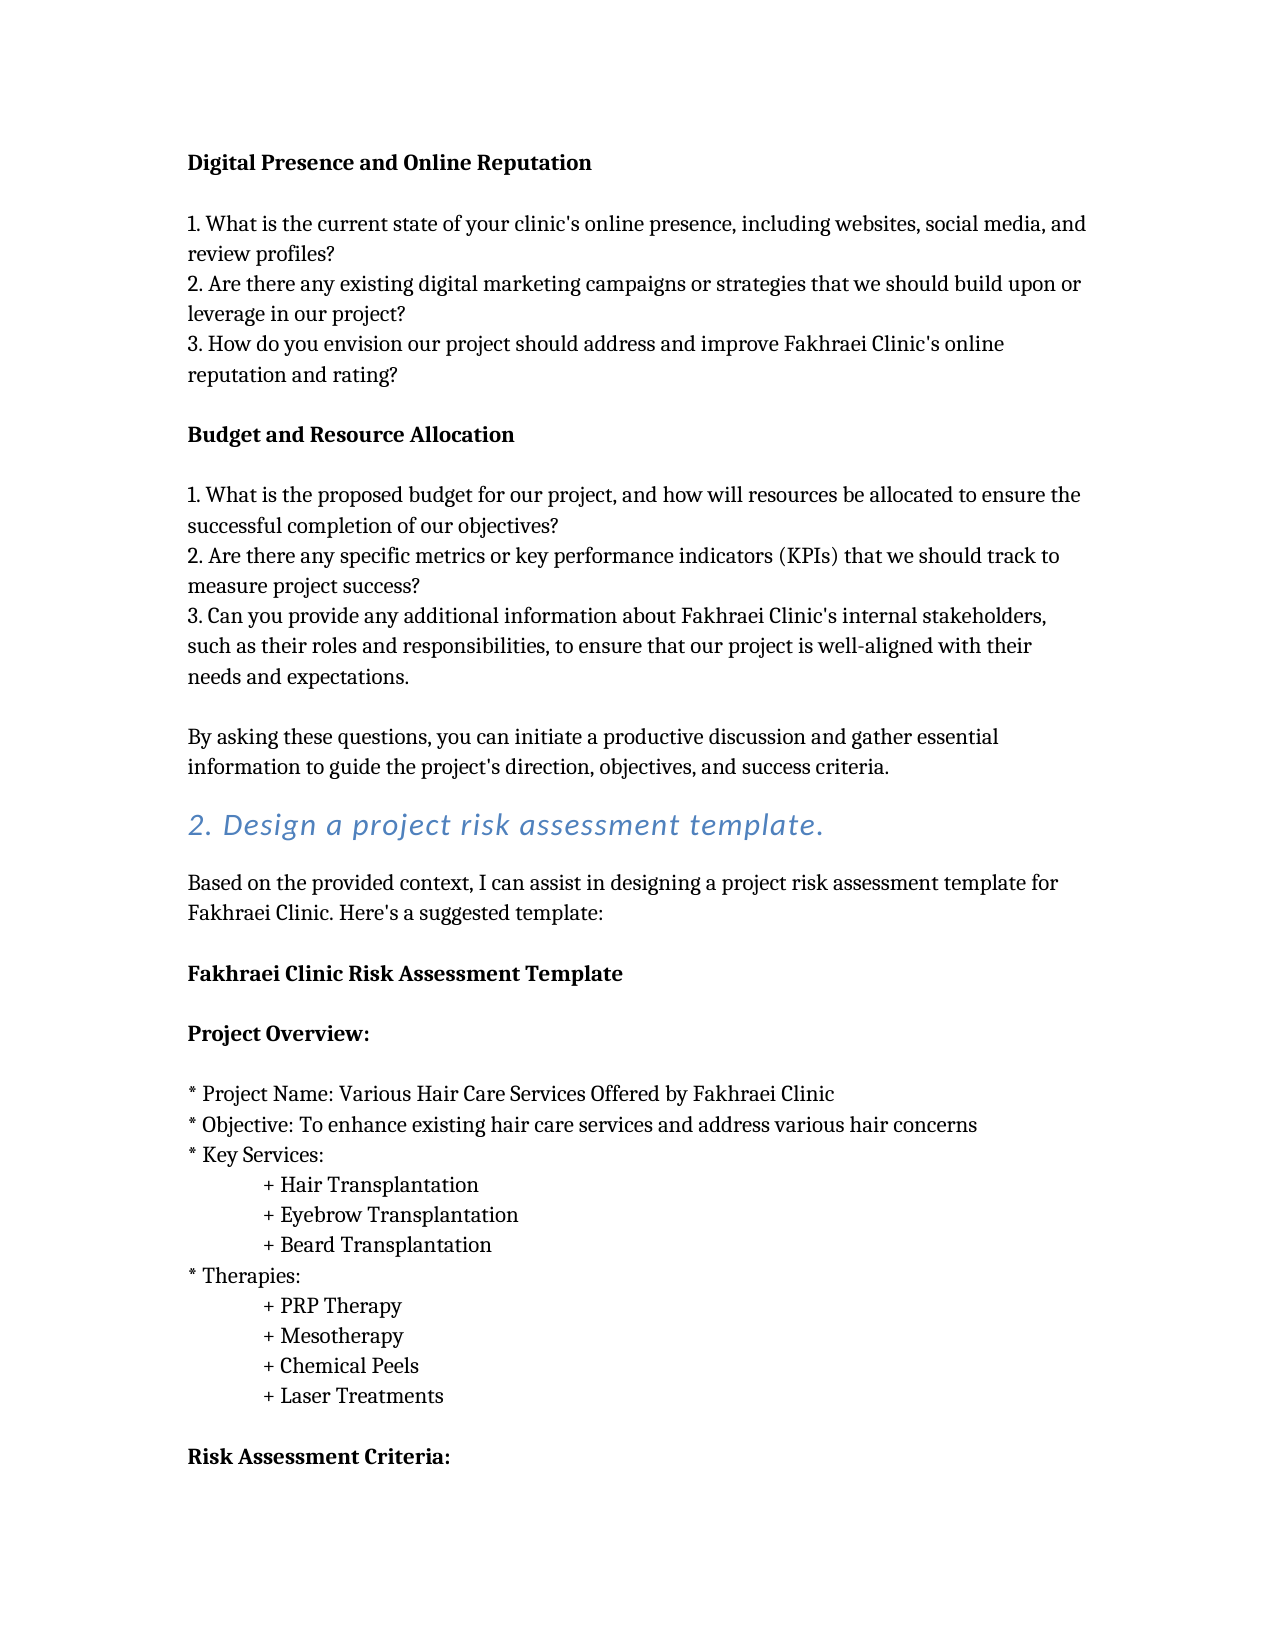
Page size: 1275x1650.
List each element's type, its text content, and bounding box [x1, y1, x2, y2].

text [187, 870, 1087, 1470]
subtitle 2. Design a project risk assessment template. [187, 805, 1087, 843]
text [187, 150, 1087, 781]
